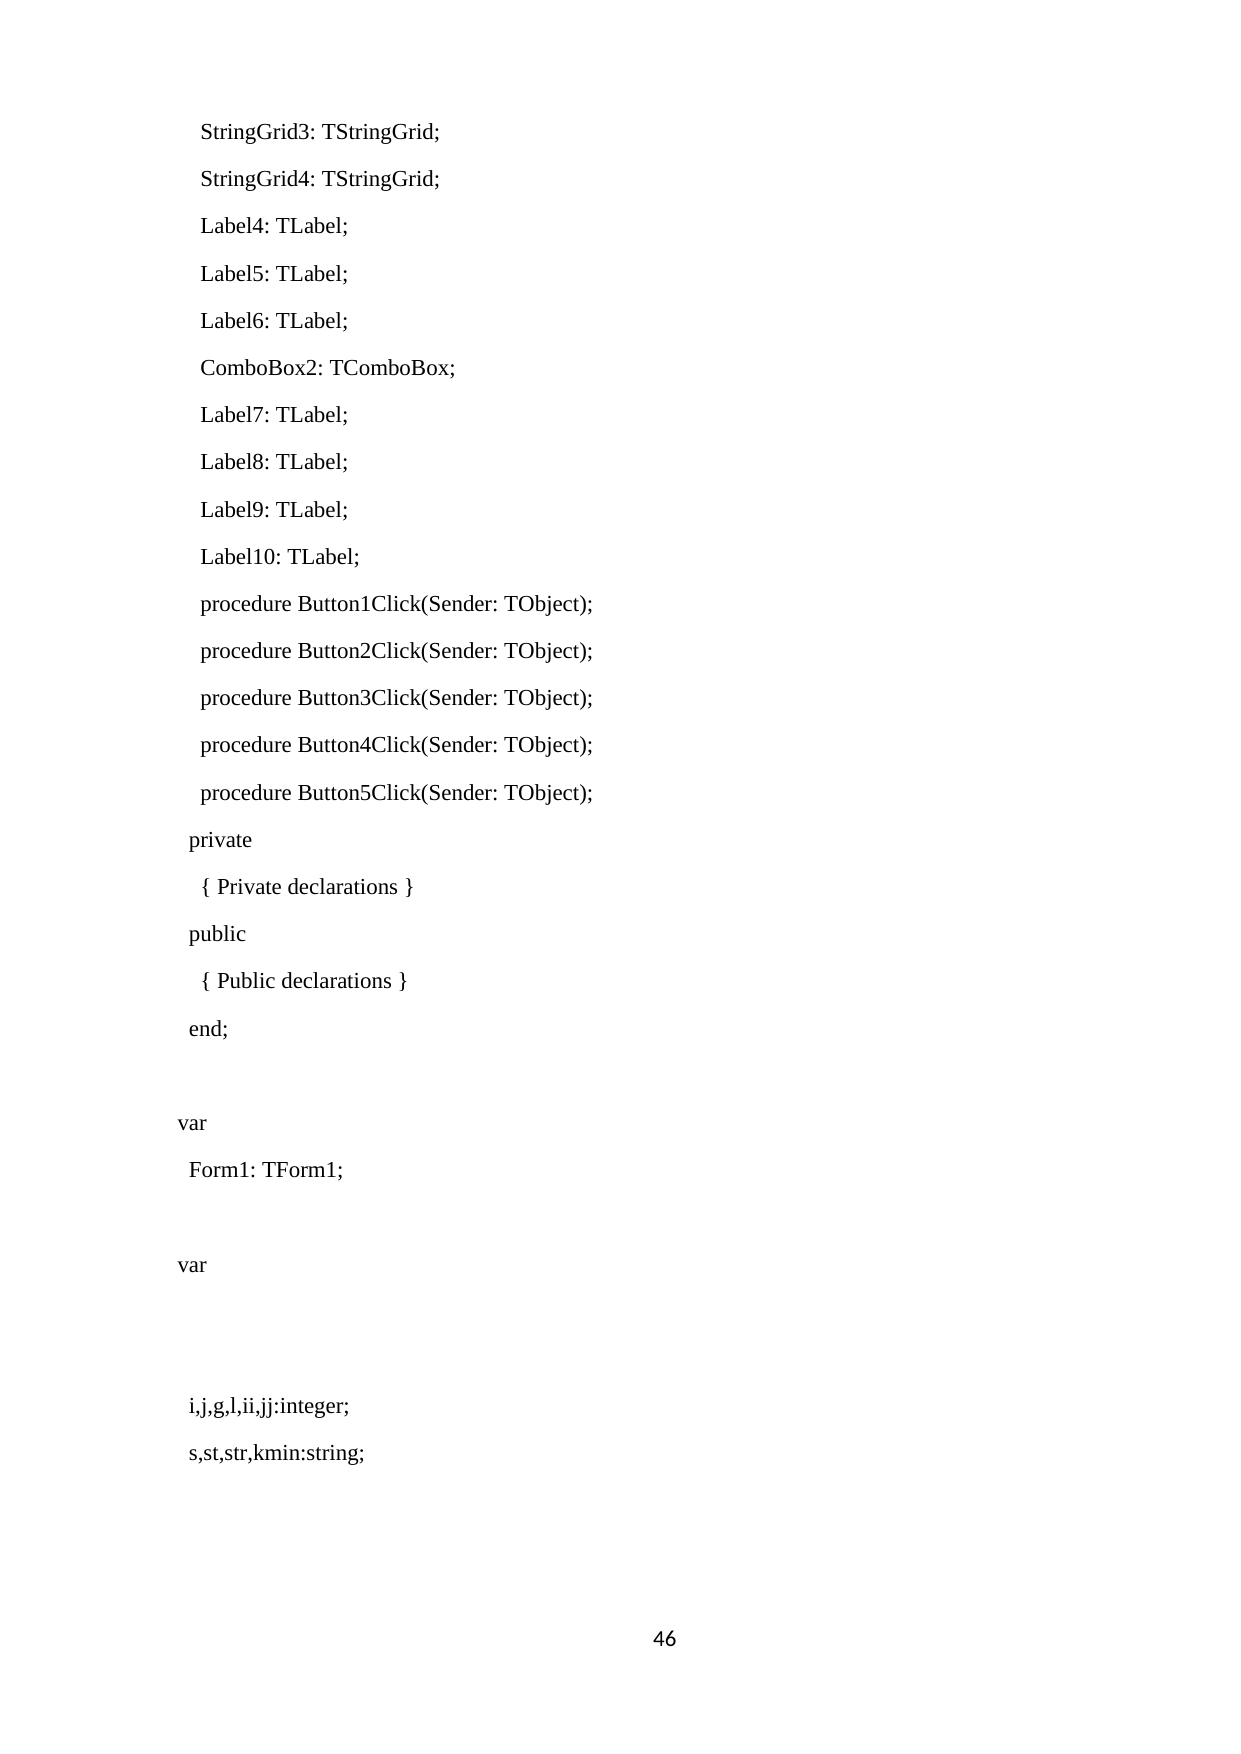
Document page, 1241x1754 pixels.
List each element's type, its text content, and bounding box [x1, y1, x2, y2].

text public [177, 920, 1152, 947]
text var [177, 1251, 1152, 1277]
text procedure Button4Click(Sender: TObject); [177, 732, 1152, 758]
text { Private declarations } [177, 873, 1152, 899]
text Label9: TLabel; [177, 496, 1152, 522]
text s,st,str,kmin:string; [177, 1439, 1152, 1466]
text StringGrid4: TStringGrid; [177, 165, 1152, 192]
text Label5: TLabel; [177, 260, 1152, 286]
text Label6: TLabel; [177, 307, 1152, 333]
text Label10: TLabel; [177, 543, 1152, 569]
text private [177, 826, 1152, 852]
text { Public declarations } [177, 967, 1152, 994]
text Label8: TLabel; [177, 448, 1152, 475]
text Form1: TForm1; [177, 1156, 1152, 1183]
text procedure Button2Click(Sender: TObject); [177, 637, 1152, 663]
text var [177, 1109, 1152, 1135]
text end; [177, 1015, 1152, 1041]
text ComboBox2: TComboBox; [177, 354, 1152, 380]
text i,j,g,l,ii,jj:integer; [177, 1392, 1152, 1418]
text procedure Button5Click(Sender: TObject); [177, 779, 1152, 805]
text procedure Button3Click(Sender: TObject); [177, 684, 1152, 711]
text StringGrid3: TStringGrid; [177, 118, 1152, 144]
text Label4: TLabel; [177, 212, 1152, 239]
text Label7: TLabel; [177, 401, 1152, 428]
text procedure Button1Click(Sender: TObject); [177, 590, 1152, 616]
